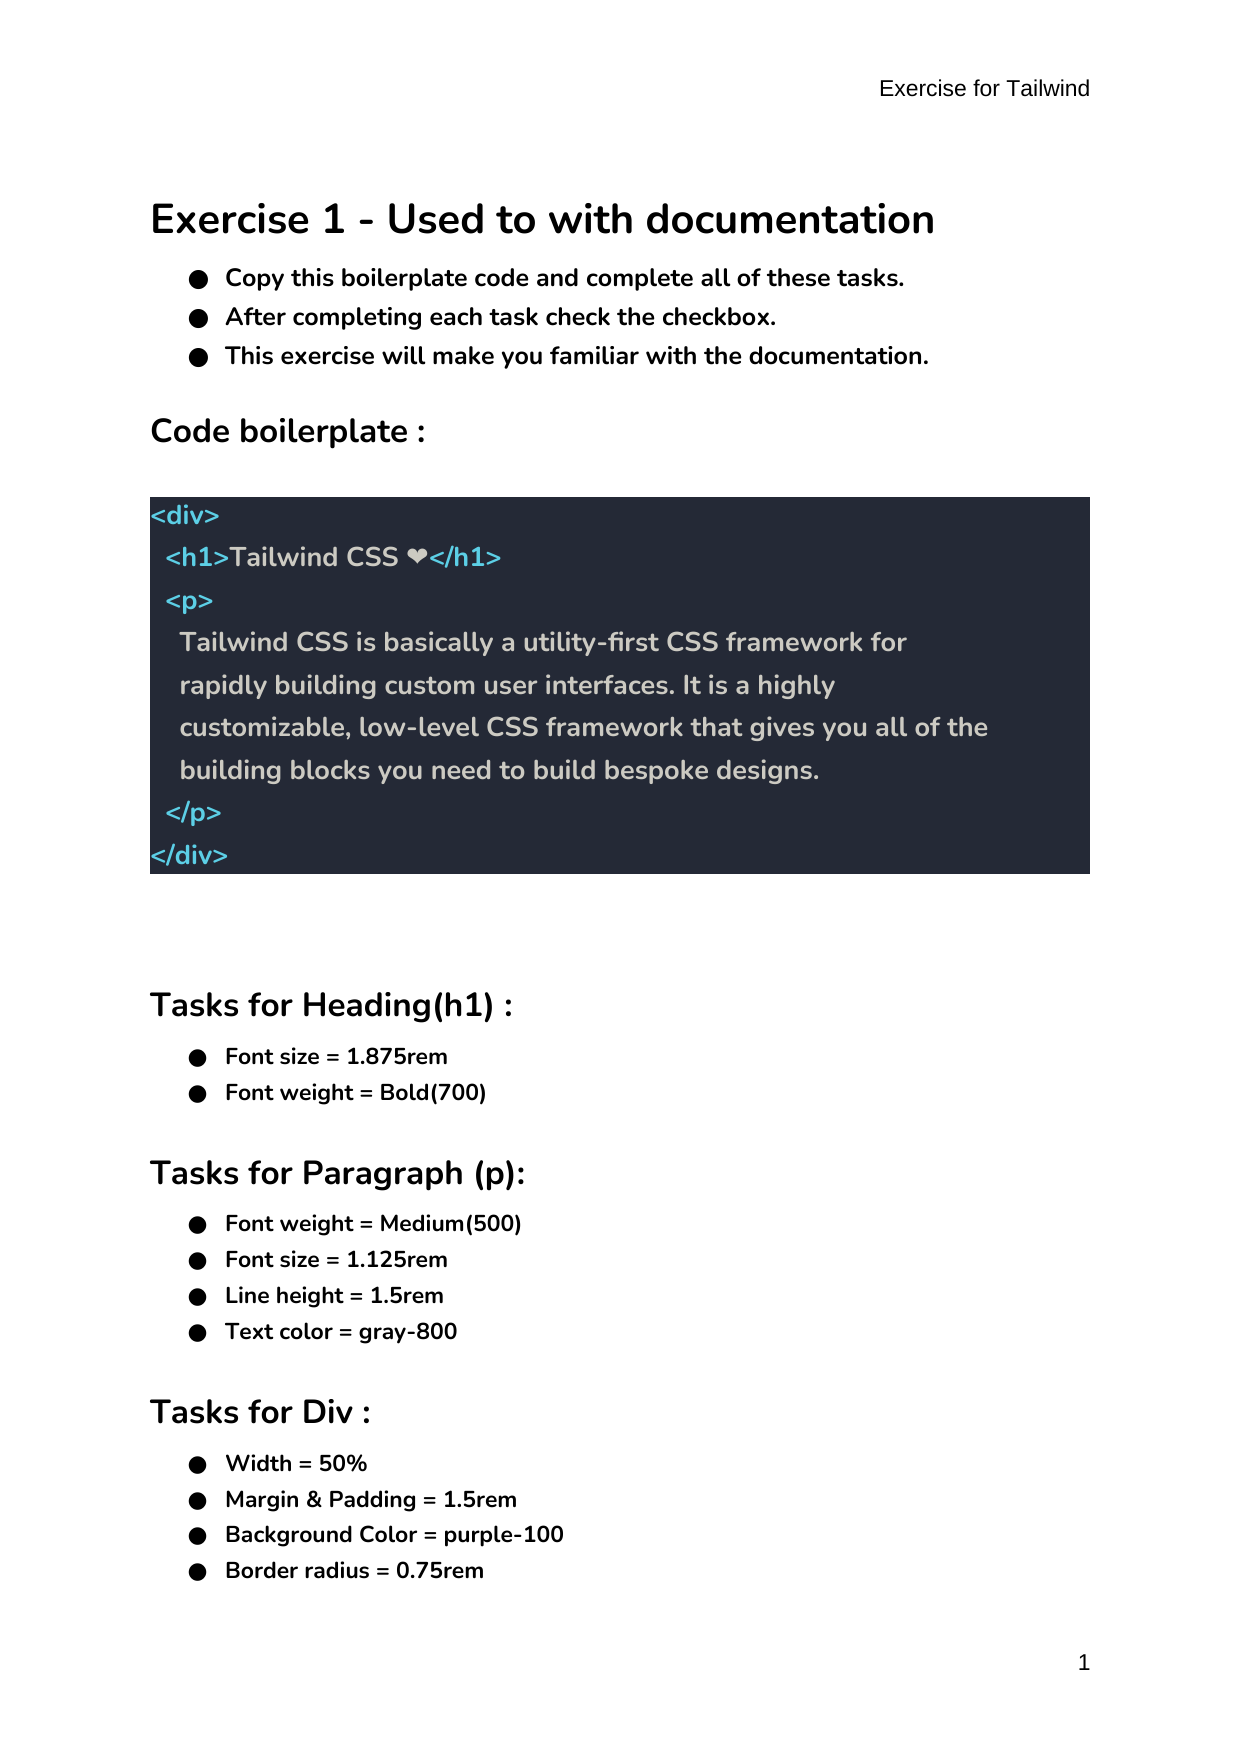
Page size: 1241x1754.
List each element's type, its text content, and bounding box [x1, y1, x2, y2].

subtitle Tasks for Heading(h1) : [150, 983, 1090, 1029]
list This exercise will make you familiar with the documentation. [187, 339, 1090, 373]
list Line height = 1.5rem [187, 1280, 1090, 1312]
subtitle Exercise 1 - Used to with documentation [150, 192, 1090, 248]
text customizable, low-level CSS framework that gives you all of the [150, 709, 1090, 746]
text </div> [150, 837, 1090, 874]
list Font weight = Medium(500) [187, 1208, 1090, 1240]
list After completing each task check the checkbox. [187, 300, 1090, 334]
list Font weight = Bold(700) [187, 1077, 1090, 1108]
text rapidly building custom user interfaces. It is a highly [150, 667, 1090, 704]
list Font size = 1.875rem [187, 1041, 1090, 1072]
text Code boilerplate : [150, 409, 1090, 454]
list Text color = gray-800 [187, 1316, 1090, 1348]
subtitle Tasks for Div : [150, 1390, 1090, 1435]
subtitle Tasks for Paragraph (p): [150, 1151, 1090, 1196]
text </p> [150, 794, 1090, 831]
text <div> [150, 497, 1090, 534]
text <h1>Tailwind CSS ❤</h1> [150, 539, 1090, 576]
list Background Color = purple-100 [187, 1520, 1090, 1551]
list Font size = 1.125rem [187, 1244, 1090, 1276]
list Width = 50% [187, 1448, 1090, 1479]
text Tailwind CSS is basically a utility-first CSS framework for [150, 624, 1090, 661]
list Margin & Padding = 1.5rem [187, 1484, 1090, 1515]
text building blocks you need to build bespoke designs. [150, 752, 1090, 789]
list Copy this boilerplate code and complete all of these tasks. [187, 261, 1090, 295]
list Border radius = 0.75rem [187, 1556, 1090, 1587]
text <p> [150, 582, 1090, 619]
